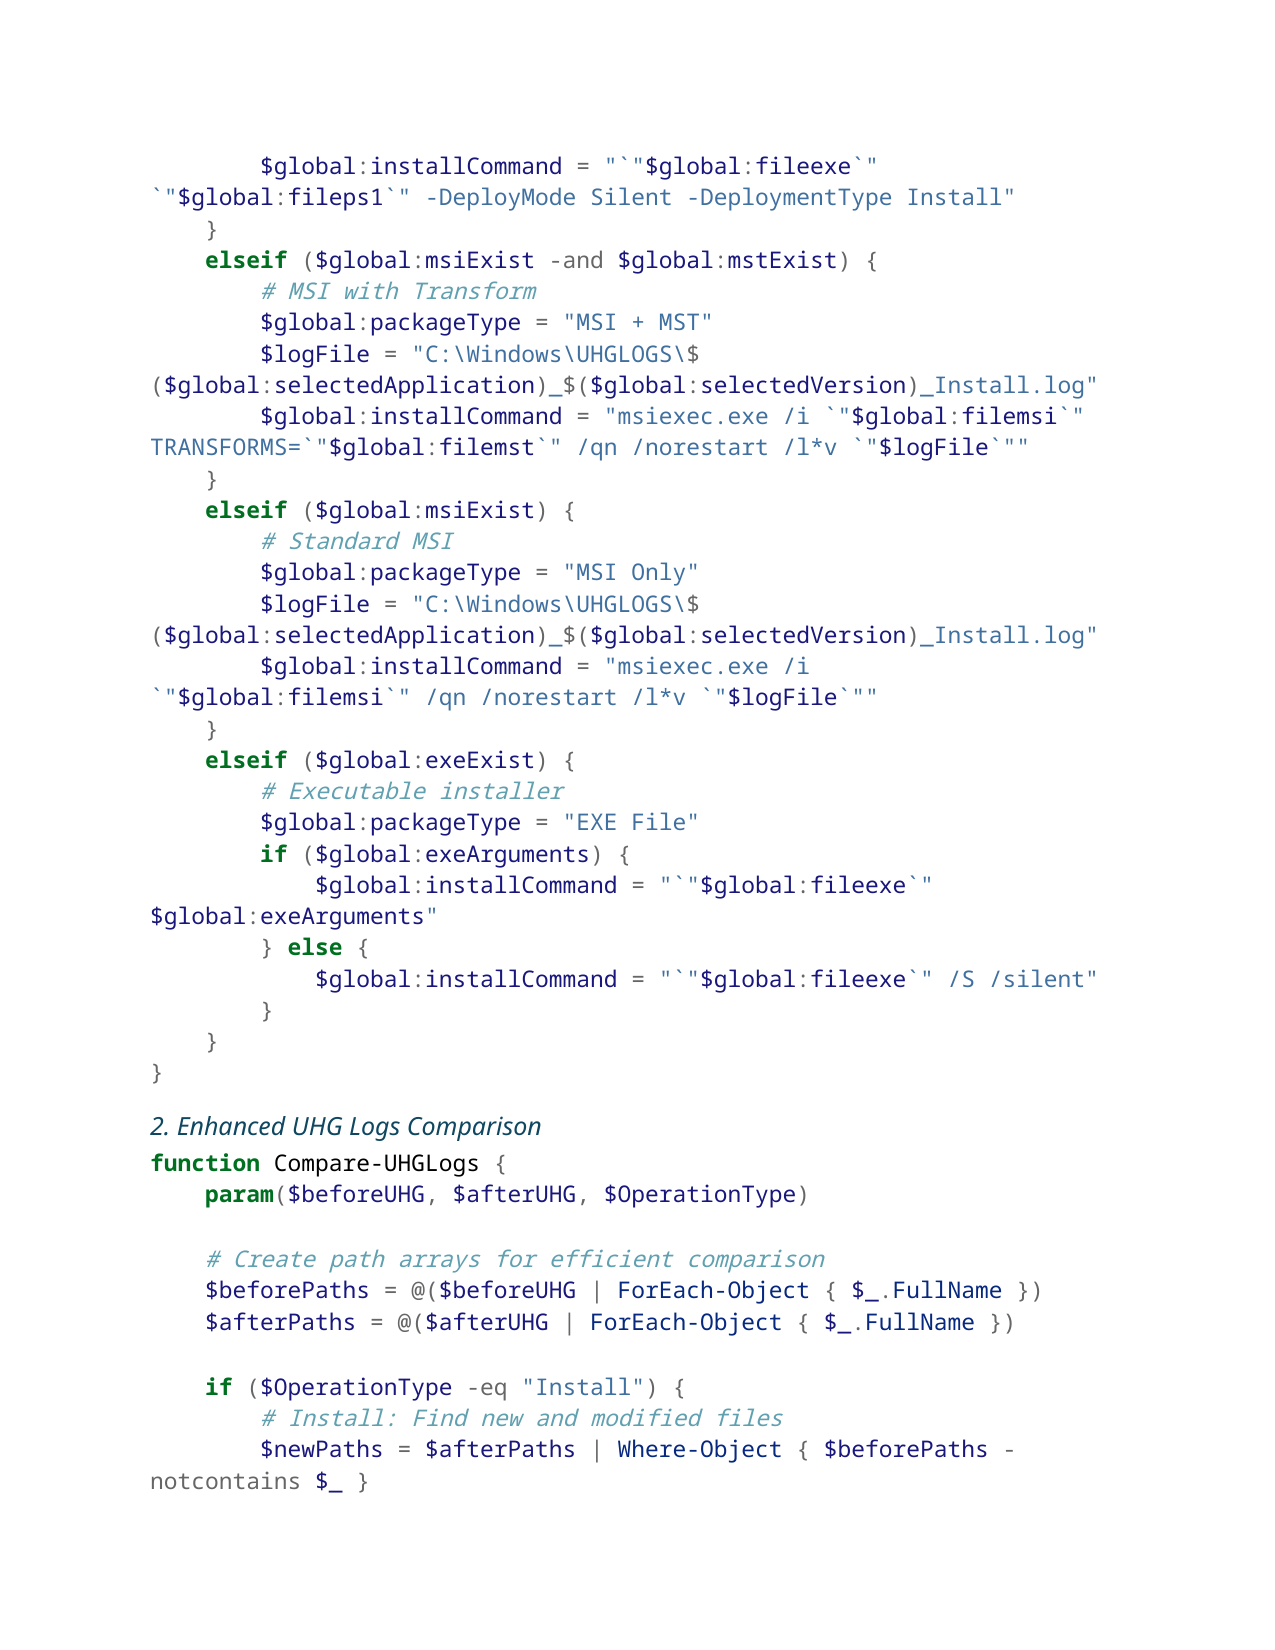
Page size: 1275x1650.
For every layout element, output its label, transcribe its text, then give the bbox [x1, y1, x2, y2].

subtitle 2. Enhanced UHG Logs Comparison [150, 1108, 1125, 1142]
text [150, 1147, 1125, 1496]
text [150, 150, 1125, 1087]
